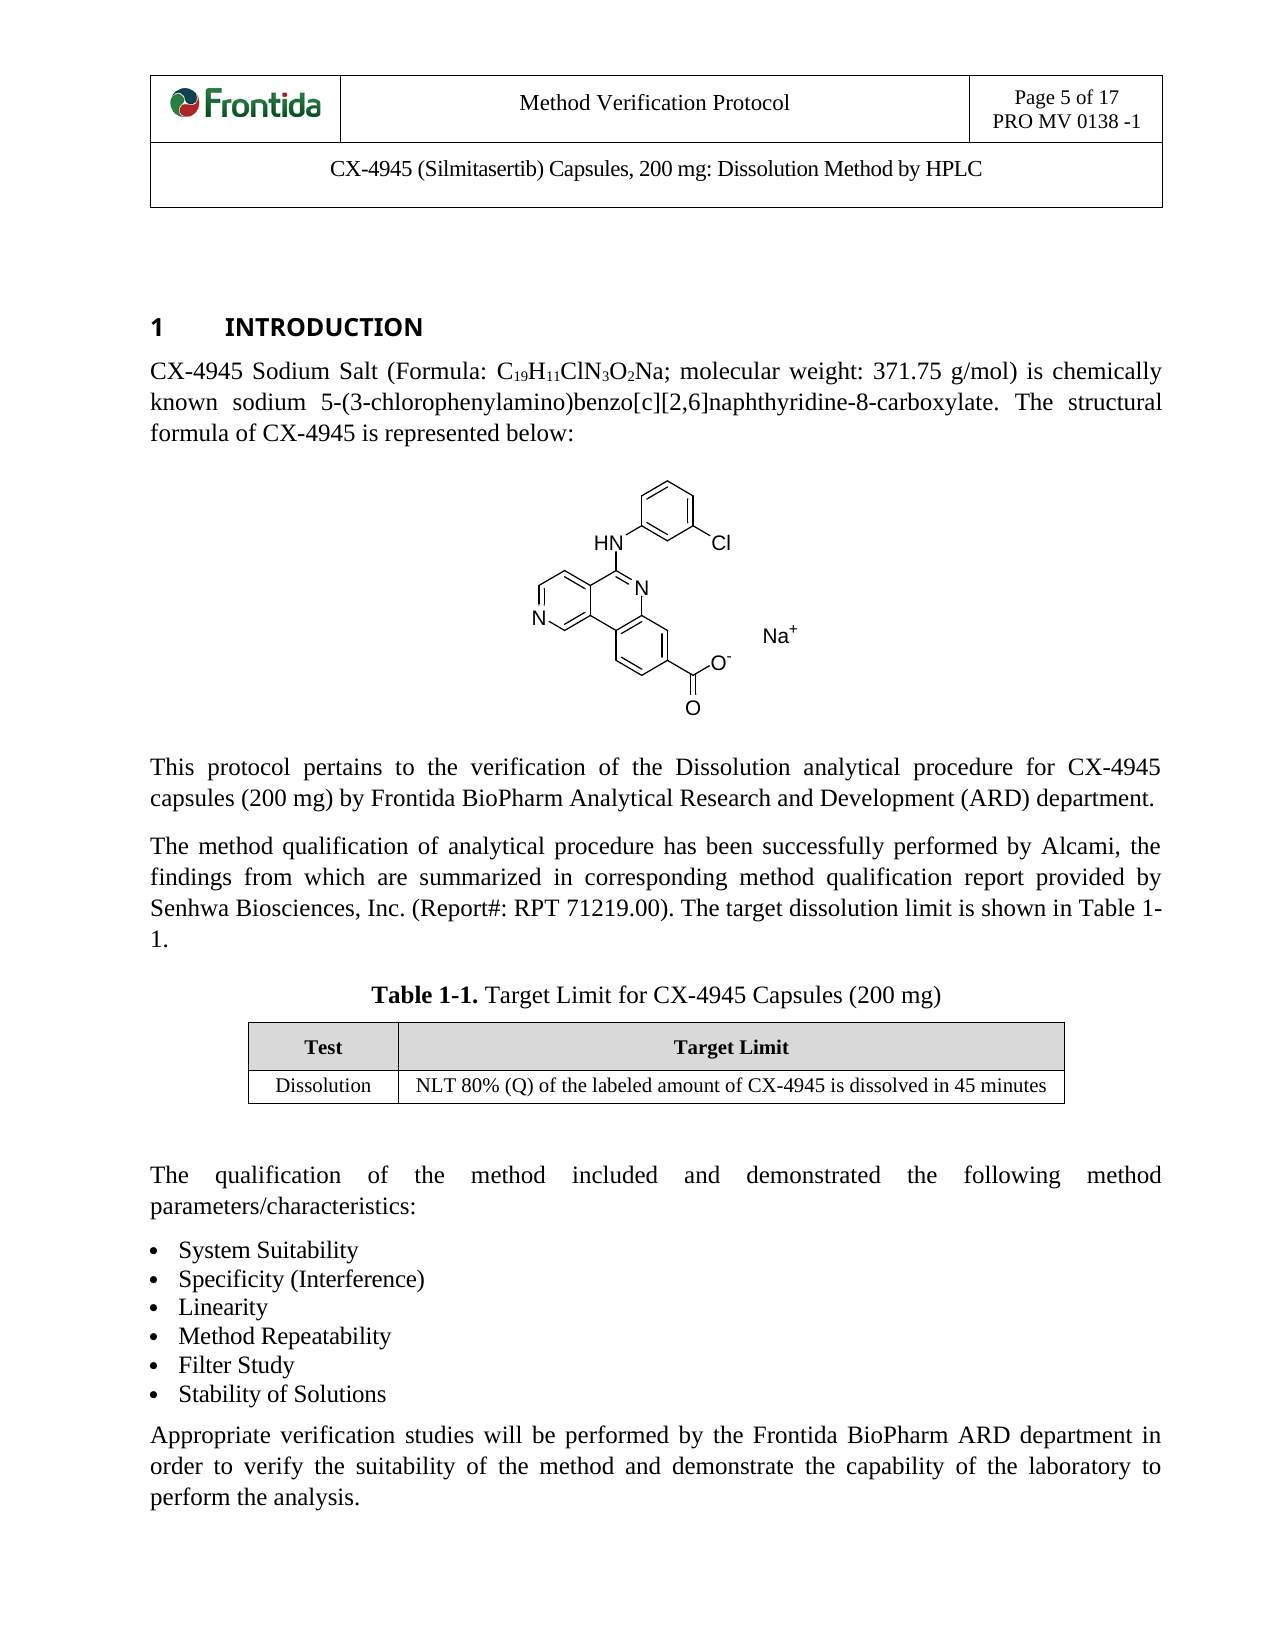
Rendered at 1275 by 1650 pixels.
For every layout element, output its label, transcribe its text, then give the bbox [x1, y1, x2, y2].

text The method qualification of analytical procedure has been successfully performed by Alcami, the findings from which are summarized in corresponding method qualification report provided by Senhwa Biosciences, Inc. (Report#: RPT 71219.00). The target dissolution limit is shown in Table 1-1. [150, 831, 1162, 953]
text Method Repeatability [150, 1321, 1162, 1350]
text Stability of Solutions [150, 1379, 1162, 1407]
text The qualification of the method included and demonstrated the following method parameters/characteristics: [150, 1160, 1162, 1220]
subtitle Introduction [150, 309, 1162, 343]
table_header Test [249, 1023, 398, 1070]
text CX-4945 Sodium Salt (Formula: C19H11ClN3O2Na; molecular weight: 371.75 g/mol) is chemically known sodium 5-(3-chlorophenylamino)benzo[c][2,6]naphthyridine-8-carboxylate. The structural formula of CX-4945 is represented below: [150, 356, 1162, 447]
text Appropriate verification studies will be performed by the Frontida BioPharm ARD department in order to verify the suitability of the method and demonstrate the capability of the laboratory to perform the analysis. [150, 1420, 1162, 1511]
table_cell Dissolution [249, 1071, 398, 1103]
text System Suitability [150, 1235, 1162, 1264]
text Linearity [150, 1292, 1162, 1321]
text Filter Study [150, 1350, 1162, 1379]
text Table 1-1. Target Limit for CX-4945 Capsules (200 mg) [150, 980, 1162, 1009]
picture [170, 88, 321, 117]
text Specificity (Interference) [150, 1264, 1162, 1292]
table_cell NLT 80% (Q) of the labeled amount of CX-4945 is dissolved in 45 minutes [399, 1071, 1064, 1103]
text This protocol pertains to the verification of the Dissolution analytical procedure for CX-4945 capsules (200 mg) by Frontida BioPharm Analytical Research and Development (ARD) department. [150, 752, 1162, 812]
table_header Target Limit [399, 1023, 1064, 1070]
